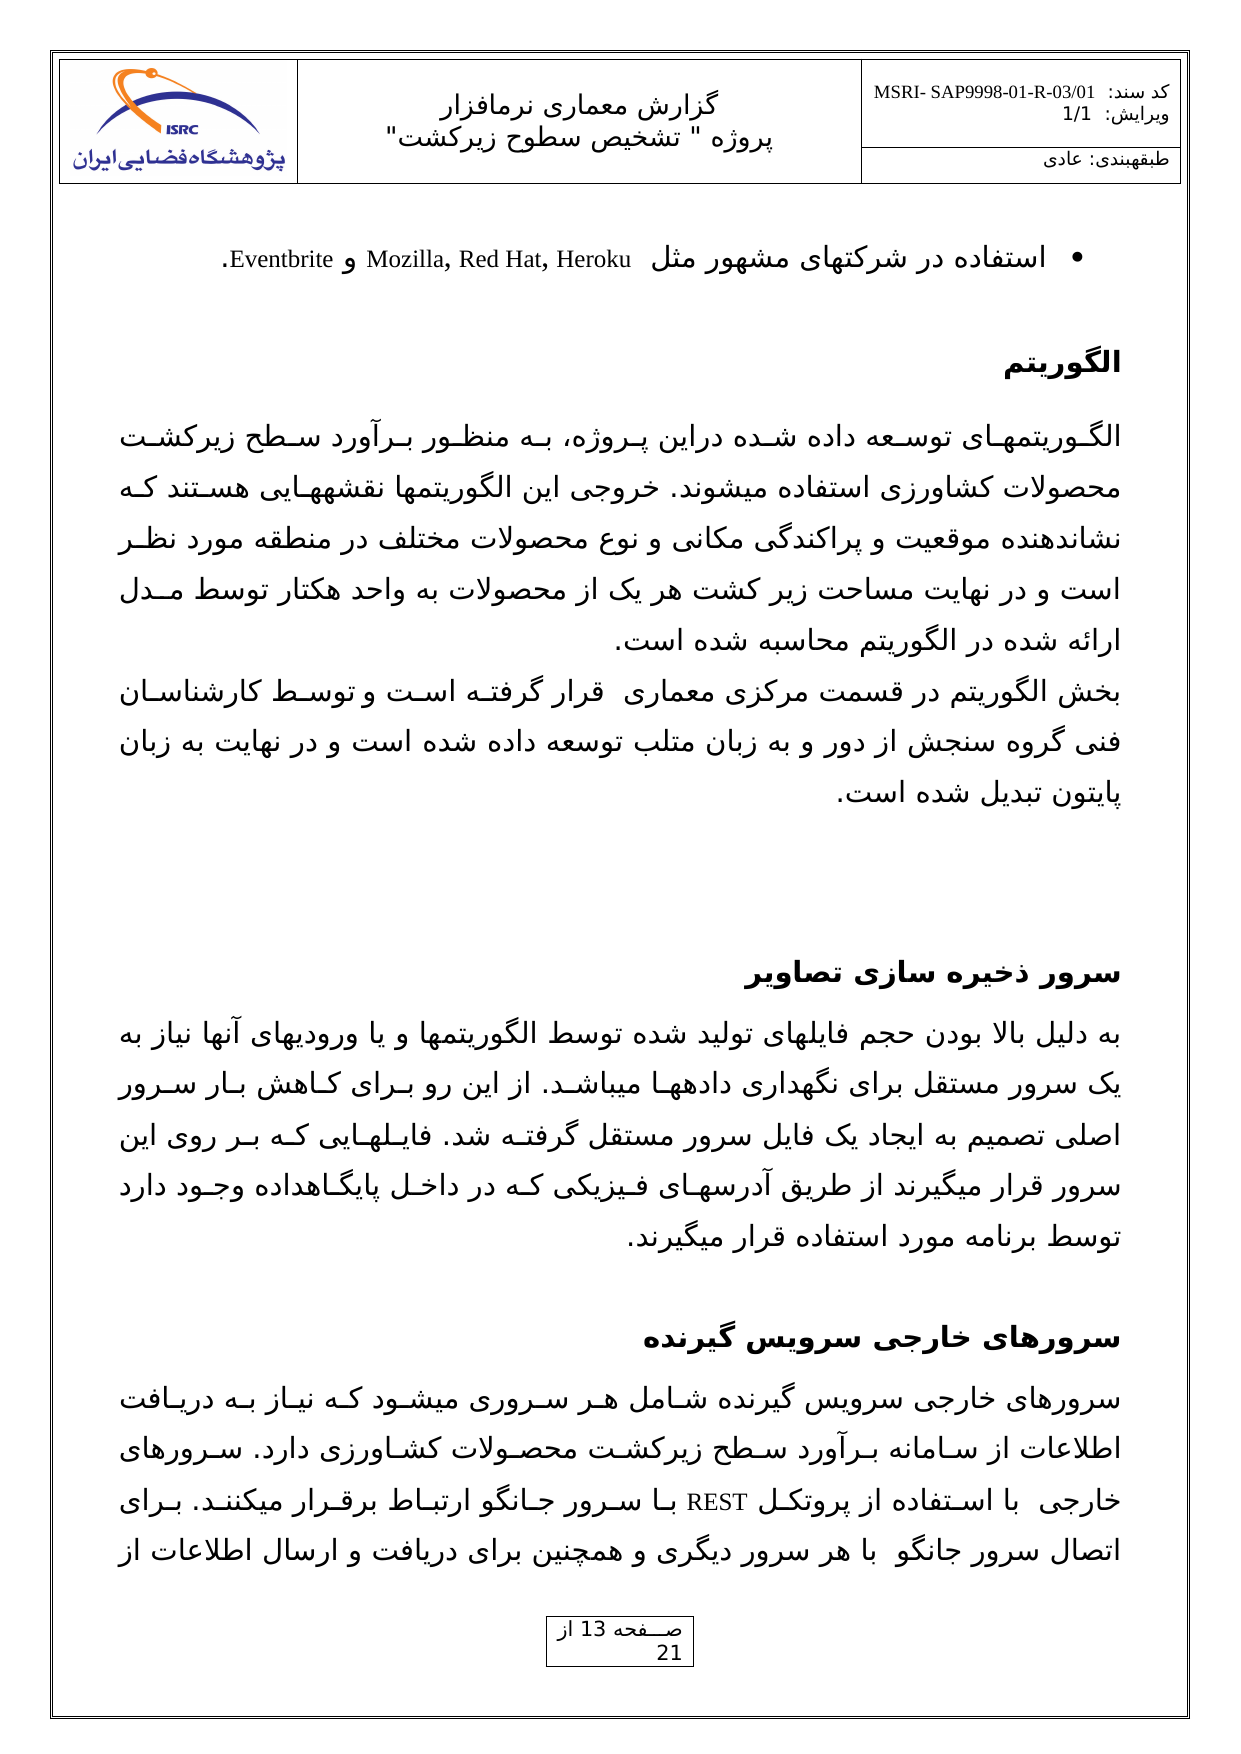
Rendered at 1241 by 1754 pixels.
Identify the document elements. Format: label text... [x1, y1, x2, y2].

subtitle سرور ذخیره سازی تصاویر [118, 956, 1122, 989]
subtitle الگوریتم [118, 346, 1122, 380]
text الگوریتمهای توسعه داده شده دراین پروژه، به منظور برآورد سطح زیرکشت محصولات کشاورزی استفاده میشوند. خروجی این الگوریتمها نقشههایی هستند که نشاندهنده موقعیت و پراکندگی مکانی و نوع محصولات مختلف در منطقه مورد نظر است و در نهایت مساحت زیر کشت هر یک از محصولات به واحد هکتار توسط مدل ارائه شده در الگوریتم محاسبه شده است. [118, 419, 1122, 657]
picture [70, 60, 287, 176]
text بخش الگوریتم در قسمت مرکزی معماری قرار گرفته است و توسط کارشناسان فنی گروه سنجش از دور و به زبان متلب توسعه داده شده است و در نهایت به زبان پایتون تبدیل شده است. [118, 674, 1122, 810]
list استفاده در شرکتهای مشهور مثل Mozilla, Red Hat, Heroku و Eventbrite. [118, 236, 1084, 276]
text به دلیل بالا بودن حجم فایلهای تولید شده توسط الگوریتمها و یا ورودیهای آنها نیاز به یک سرور مستقل برای نگهداری دادهها میباشد. از این رو برای کاهش بار سرور اصلی تصمیم به ایجاد یک فایل سرور مستقل گرفته شد. فایلهایی که بر روی این سرور قرار میگیرند از طریق آدرسهای فیزیکی که در داخل پایگاهداده وجود دارد توسط برنامه مورد استفاده قرار میگیرند. [118, 1016, 1122, 1254]
subtitle سرورهای خارجی سرویس گیرنده [118, 1321, 1122, 1354]
